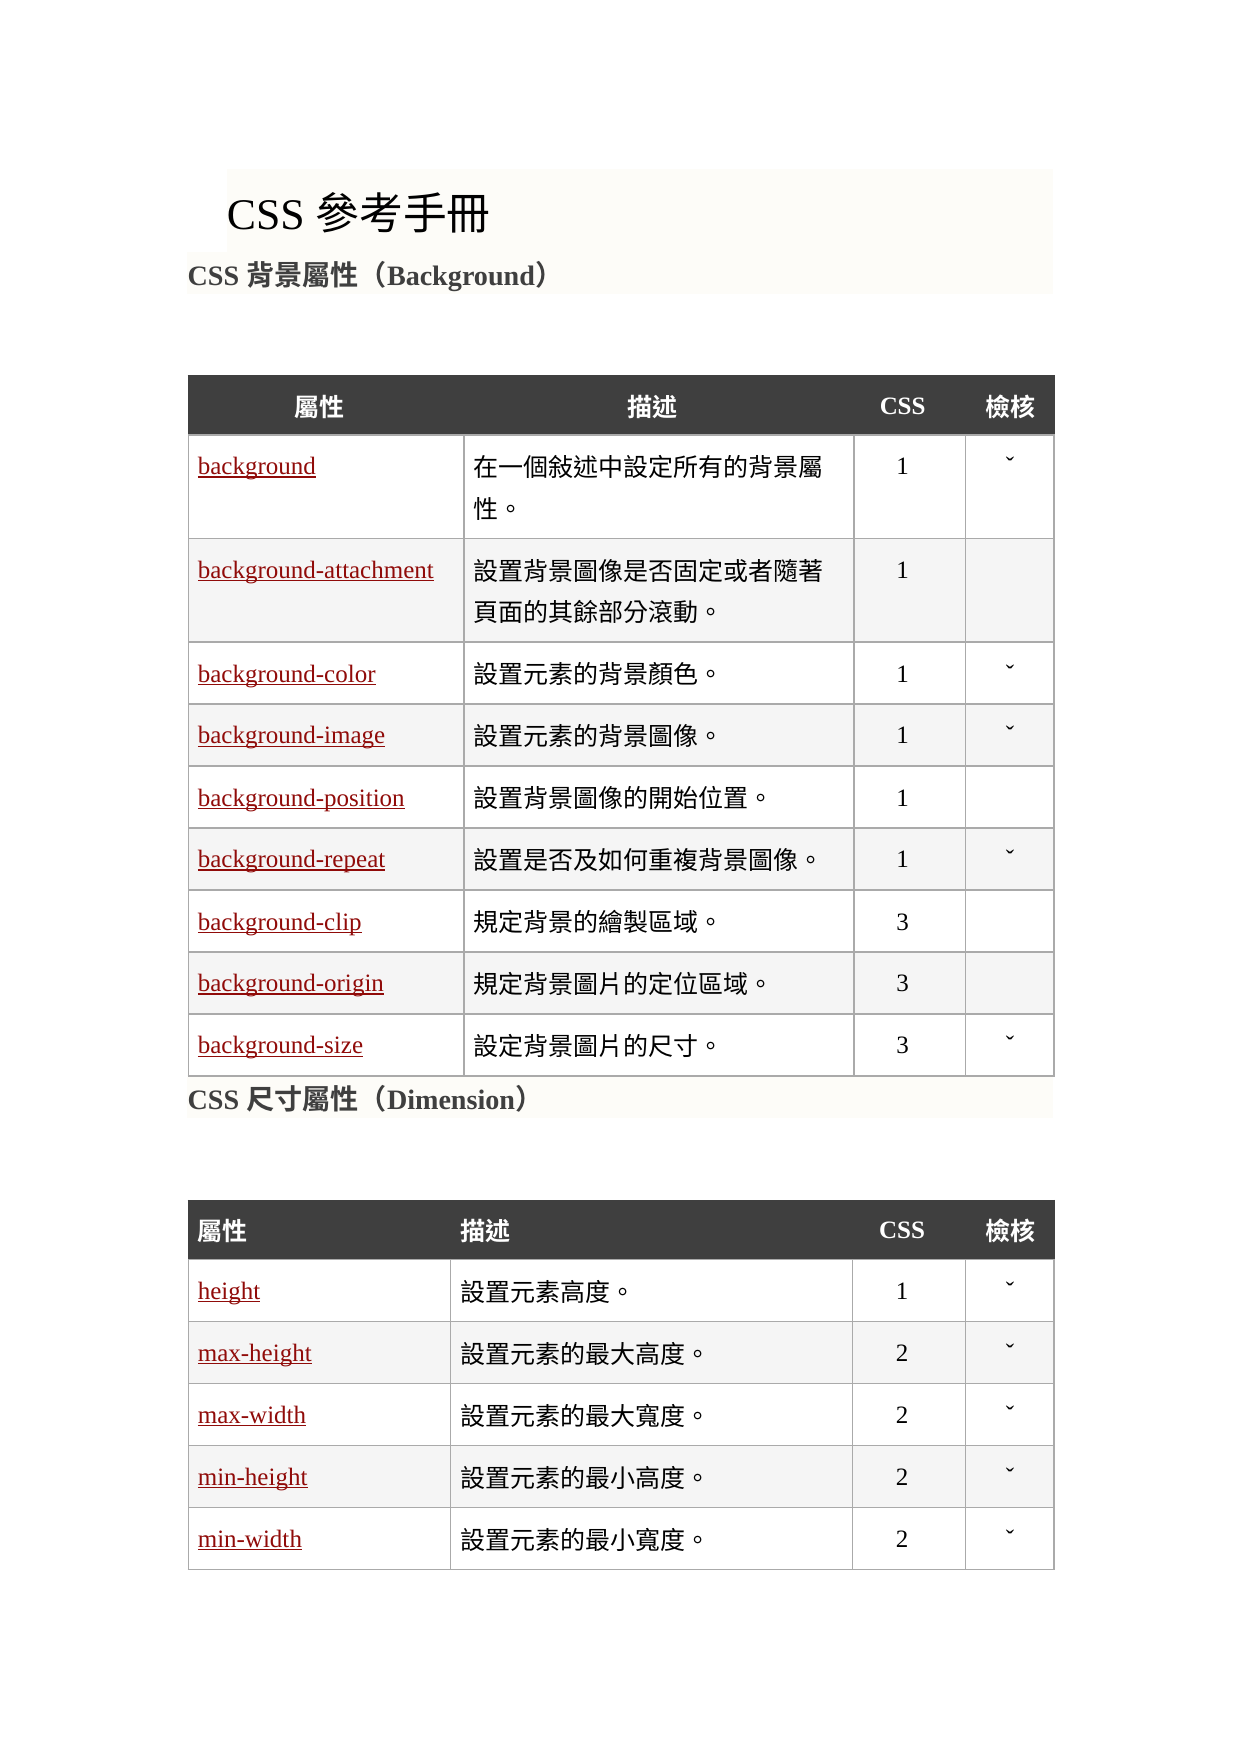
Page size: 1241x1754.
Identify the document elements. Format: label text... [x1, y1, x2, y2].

table_cell 設置元素的背景圖像。 [465, 705, 853, 765]
table_cell background-position [189, 767, 463, 827]
table_cell ˇ [966, 829, 1053, 889]
table_cell 設置元素高度。 [451, 1260, 852, 1321]
table_cell 規定背景圖片的定位區域。 [465, 953, 853, 1013]
table_cell ˇ [966, 1260, 1053, 1321]
table_cell 設置是否及如何重複背景圖像。 [465, 829, 853, 889]
table_cell background-attachment [189, 539, 463, 641]
table_cell 在一個敍述中設定所有的背景屬性。 [465, 436, 853, 538]
text CSS 參考手冊 [227, 169, 1053, 252]
table_cell ˇ [966, 1384, 1053, 1444]
table_cell 設置元素的最大寬度。 [451, 1384, 852, 1444]
table_cell 2 [853, 1446, 965, 1507]
table_header 描述 [451, 1201, 852, 1259]
table_cell background-color [189, 643, 463, 703]
table_cell 1 [853, 1260, 965, 1321]
table_cell background-repeat [189, 829, 463, 889]
table_cell ˇ [966, 1015, 1053, 1075]
table_cell 1 [855, 436, 965, 538]
table_cell background-size [189, 1015, 463, 1075]
table_cell ˇ [966, 1322, 1053, 1383]
table_cell background-image [189, 705, 463, 765]
subtitle CSS 尺寸屬性（Dimension） [187, 1077, 1053, 1118]
table_cell 設置元素的最小高度。 [451, 1446, 852, 1507]
table_header CSS [855, 377, 965, 434]
table_cell ˇ [966, 436, 1053, 538]
table_cell min-width [189, 1508, 450, 1568]
table_cell min-height [189, 1446, 450, 1507]
table_cell 2 [853, 1384, 965, 1444]
table_cell max-height [189, 1322, 450, 1383]
table_header CSS [853, 1201, 965, 1259]
table_header 檢核 [966, 377, 1053, 434]
table_cell 設置元素的背景顏色。 [465, 643, 853, 703]
table_header 檢核 [966, 1201, 1053, 1259]
table_cell background [189, 436, 463, 538]
table_cell [966, 767, 1053, 827]
table_cell [966, 539, 1053, 641]
table_cell ˇ [966, 705, 1053, 765]
table_cell max-width [189, 1384, 450, 1444]
table_header 屬性 [189, 1201, 450, 1259]
table_header 描述 [465, 377, 853, 434]
table_header 屬性 [189, 377, 463, 434]
table_cell 3 [855, 1015, 965, 1075]
subtitle CSS 背景屬性（Background） [187, 252, 1053, 294]
table_cell ˇ [966, 1508, 1053, 1568]
table_cell 2 [853, 1508, 965, 1568]
table_cell ˇ [966, 643, 1053, 703]
table_cell 設置元素的最小寬度。 [451, 1508, 852, 1568]
table_cell 設定背景圖片的尺寸。 [465, 1015, 853, 1075]
table_cell ˇ [966, 1446, 1053, 1507]
table_cell 2 [853, 1322, 965, 1383]
table_cell 3 [855, 953, 965, 1013]
table_cell 設置背景圖像是否固定或者隨著頁面的其餘部分滾動。 [465, 539, 853, 641]
table_cell [966, 891, 1053, 951]
table_cell [966, 953, 1053, 1013]
table_cell 1 [855, 829, 965, 889]
table_cell background-origin [189, 953, 463, 1013]
table_cell height [189, 1260, 450, 1321]
table_cell 設置背景圖像的開始位置。 [465, 767, 853, 827]
table_cell 1 [855, 643, 965, 703]
table_cell 3 [855, 891, 965, 951]
table_cell 1 [855, 539, 965, 641]
table_cell 1 [855, 705, 965, 765]
table_cell 設置元素的最大高度。 [451, 1322, 852, 1383]
table_cell 規定背景的繪製區域。 [465, 891, 853, 951]
table_cell 1 [855, 767, 965, 827]
table_cell background-clip [189, 891, 463, 951]
